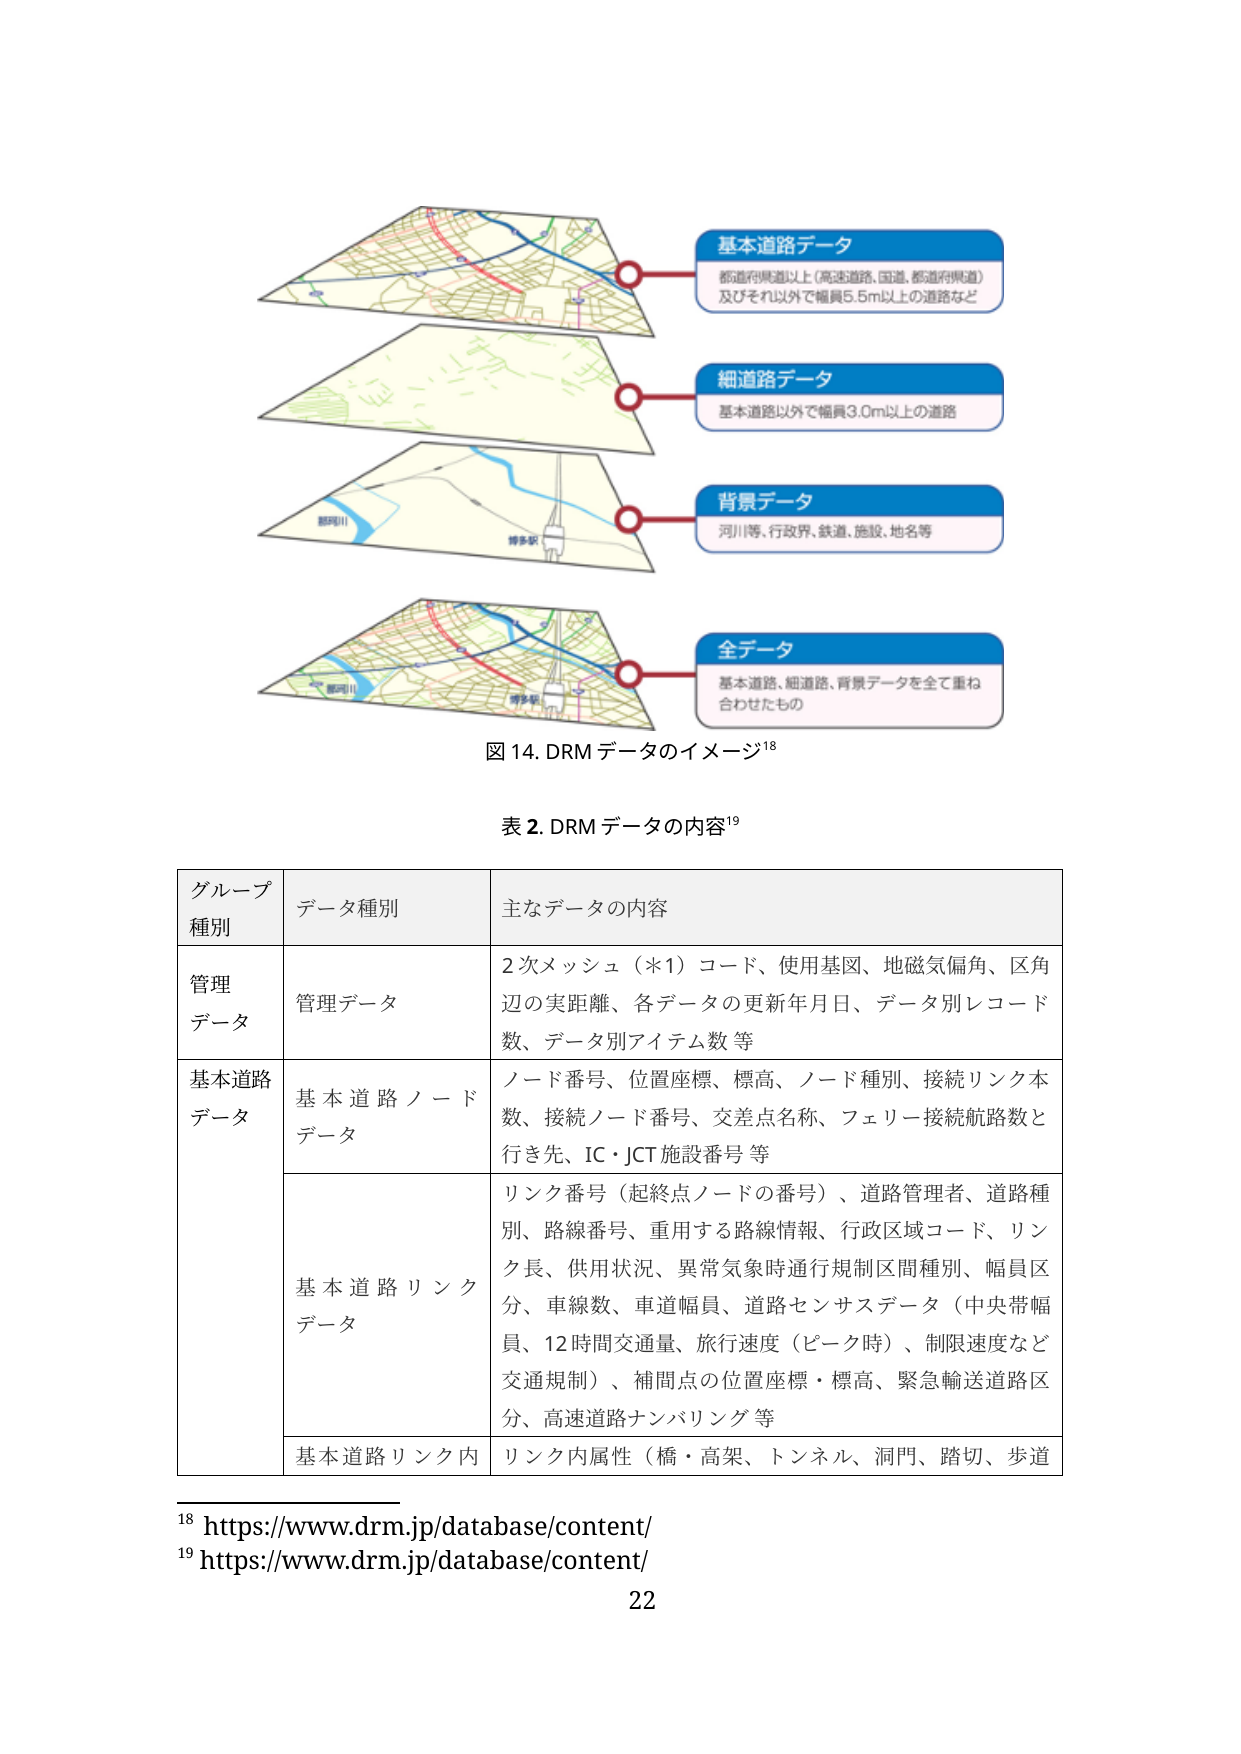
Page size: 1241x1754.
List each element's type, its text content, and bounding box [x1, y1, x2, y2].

table_cell 管理データ [284, 946, 490, 1059]
table_cell 基本道路リンクデータ [284, 1174, 490, 1436]
table_cell リンク番号（起終点ノードの番号）、道路管理者、道路種別、路線番号、重用する路線情報、行政区域コード、リンク長、供用状況、異常気象時通行規制区間種別、幅員区分、車線数、車道幅員、道路センサスデータ（中央帯幅員、12時間交通量、旅行速度（ピーク時）、制限速度など交通規制）、補間点の位置座標・標高、緊急輸送道路区分、高速道路ナンバリング 等 [491, 1174, 1062, 1436]
text 表 2. DRMデータの内容 [177, 807, 1063, 844]
table_cell 基本道路ノードデータ [284, 1060, 490, 1172]
table_cell 基本道路データ [178, 1060, 283, 1474]
table_cell 基本道路リンク内属性データ [284, 1437, 490, 1474]
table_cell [491, 1437, 1062, 1474]
table_cell 2次メッシュ（＊1）コード、使用基図、地磁気偏角、区角辺の実距離、各データの更新年月日、データ別レコード数、データ別アイテム数 等 [491, 946, 1062, 1059]
table_header データ種別 [284, 870, 490, 945]
table_header 主なデータの内容 [491, 870, 1062, 945]
table_header グループ種別 [178, 870, 283, 945]
picture [257, 206, 1004, 731]
table_cell 管理 データ [178, 946, 283, 1059]
text 図 14. DRMデータのイメージ [177, 732, 1063, 769]
table_cell ノード番号、位置座標、標高、ノード種別、接続リンク本数、接続ノード番号、交差点名称、フェリー接続航路数と行き先、IC・JCT施設番号 等 [491, 1060, 1062, 1172]
